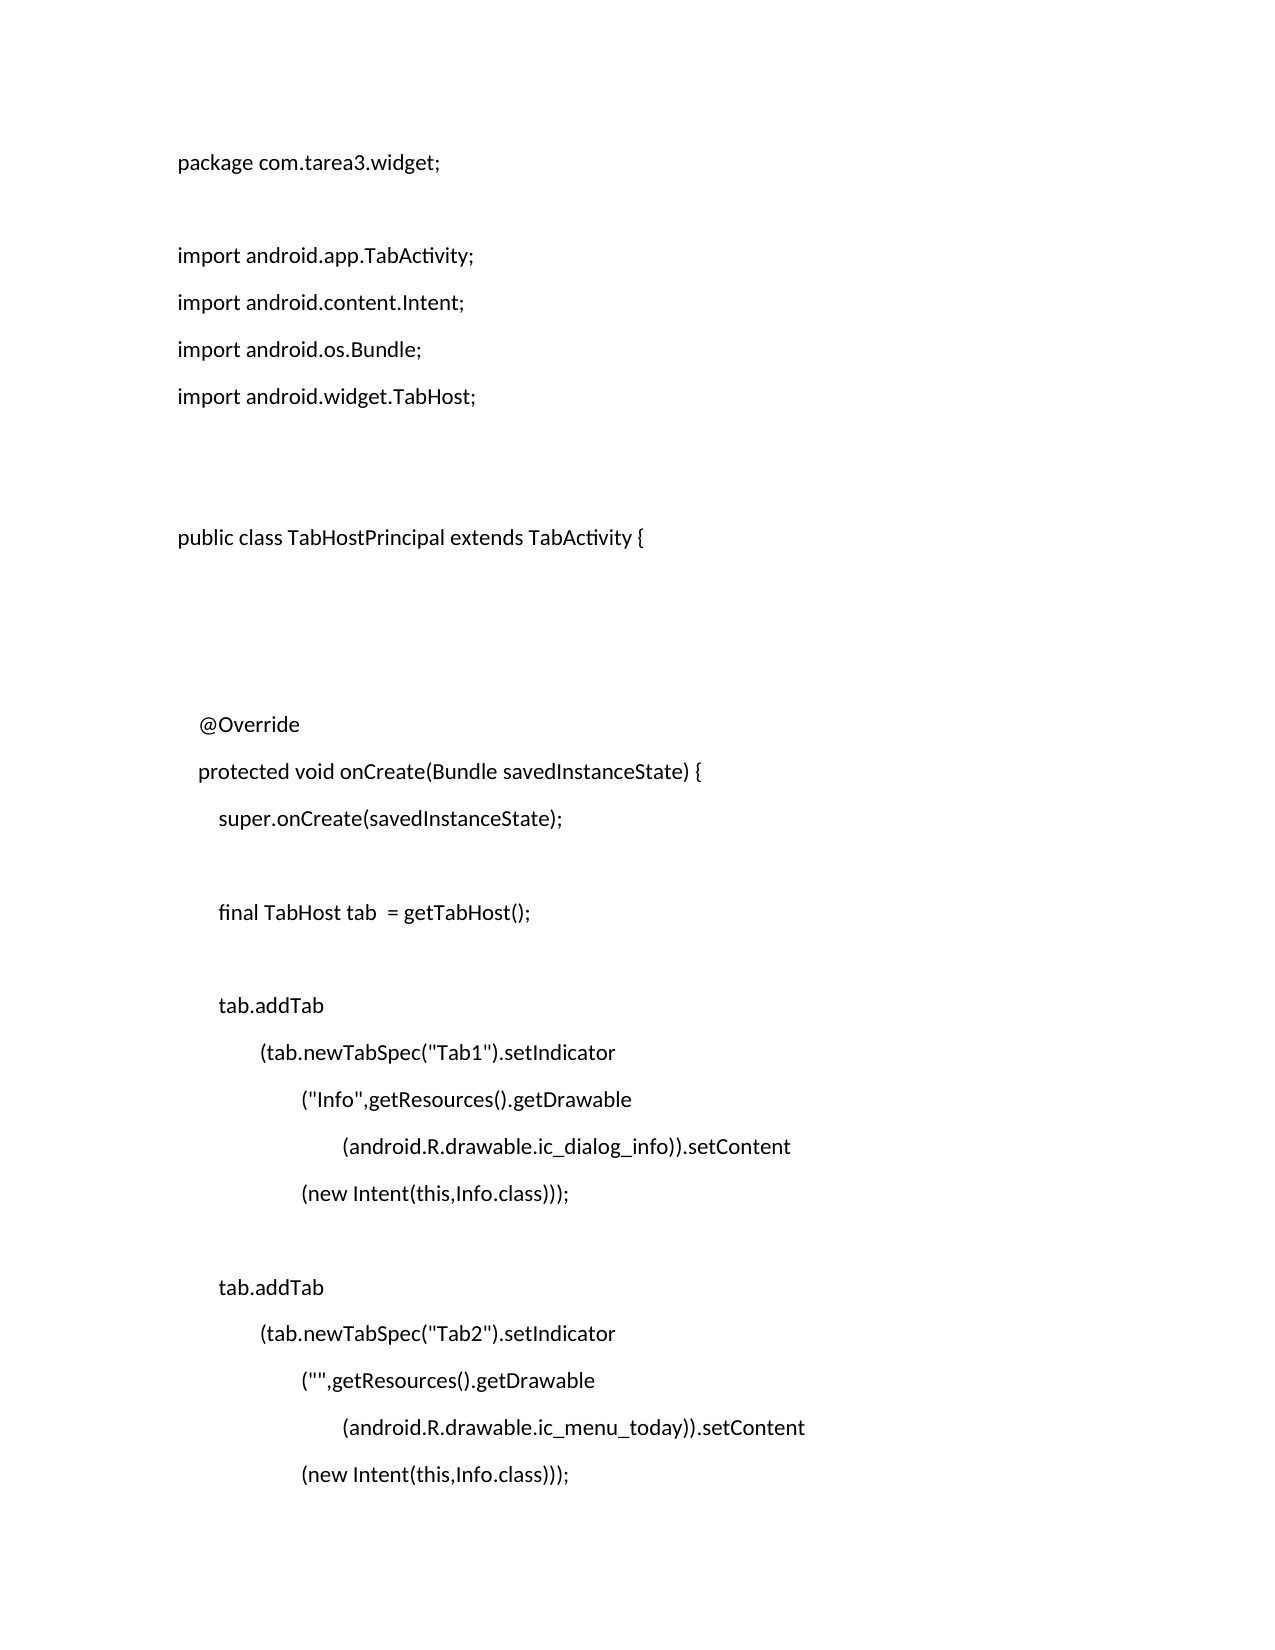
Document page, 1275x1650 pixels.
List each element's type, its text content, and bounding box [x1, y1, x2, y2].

text import android.widget.TabHost; [177, 382, 1098, 410]
text (android.R.drawable.ic_menu_today)).setContent [177, 1413, 1098, 1441]
text tab.addTab [177, 991, 1098, 1019]
text tab.addTab [177, 1273, 1098, 1301]
text public class TabHostPrincipal extends TabActivity { [177, 523, 1098, 551]
text import android.os.Bundle; [177, 335, 1098, 363]
text package com.tarea3.widget; [177, 148, 1098, 176]
text (android.R.drawable.ic_dialog_info)).setContent [177, 1132, 1098, 1160]
text import android.app.TabActivity; [177, 241, 1098, 269]
text final TabHost tab = getTabHost(); [177, 898, 1098, 926]
text @Override [177, 710, 1098, 738]
text (tab.newTabSpec("Tab1").setIndicator [177, 1038, 1098, 1066]
text (tab.newTabSpec("Tab2").setIndicator [177, 1319, 1098, 1347]
text ("",getResources().getDrawable [177, 1366, 1098, 1394]
text (new Intent(this,Info.class))); [177, 1460, 1098, 1488]
text protected void onCreate(Bundle savedInstanceState) { [177, 757, 1098, 785]
text ("Info",getResources().getDrawable [177, 1085, 1098, 1113]
text (new Intent(this,Info.class))); [177, 1179, 1098, 1207]
text import android.content.Intent; [177, 288, 1098, 316]
text super.onCreate(savedInstanceState); [177, 804, 1098, 832]
